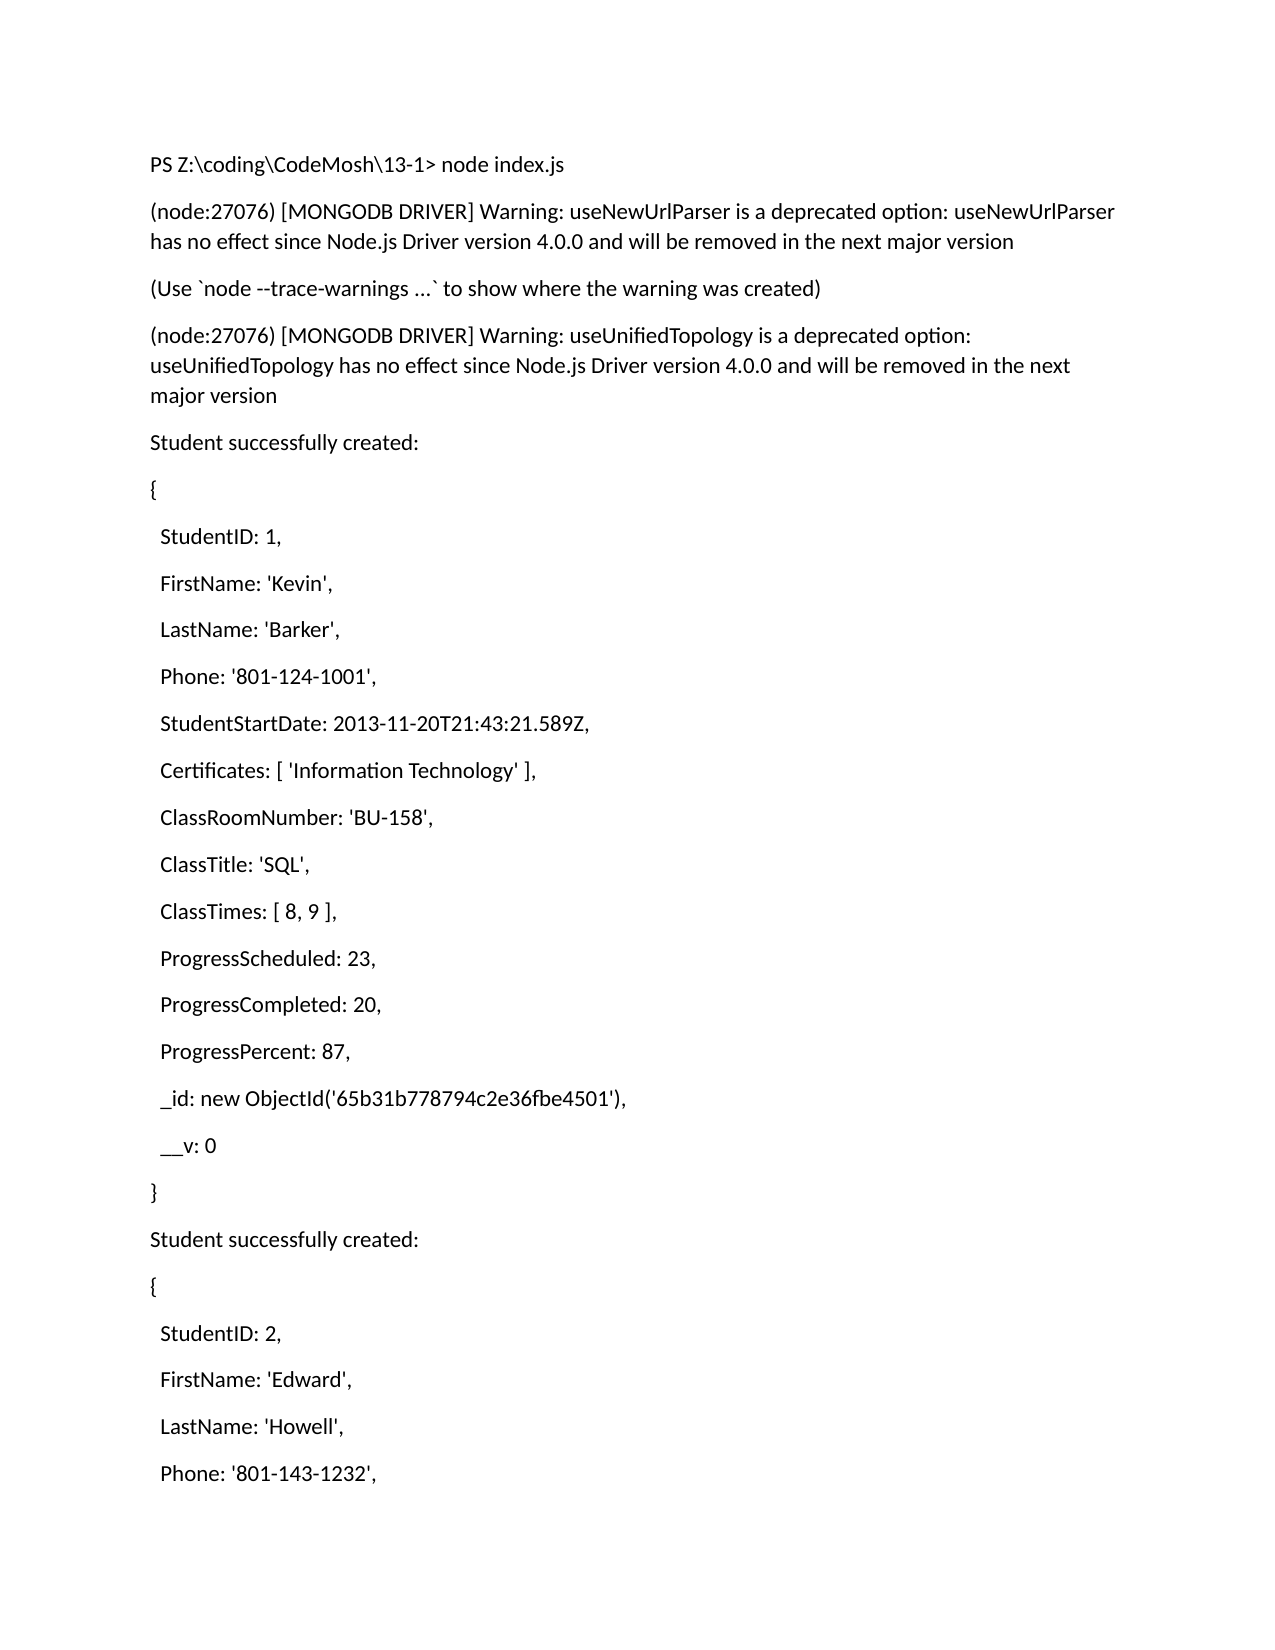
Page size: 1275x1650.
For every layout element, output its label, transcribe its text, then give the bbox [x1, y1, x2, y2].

text ClassTitle: 'SQL', [150, 850, 1125, 878]
text Student successfully created: [150, 1225, 1125, 1253]
text FirstName: 'Edward', [150, 1366, 1125, 1394]
text ProgressCompleted: 20, [150, 991, 1125, 1019]
text (Use `node --trace-warnings ...` to show where the warning was created) [150, 274, 1125, 302]
text (node:27076) [MONGODB DRIVER] Warning: useUnifiedTopology is a deprecated option: useUnifiedTopology has no effect since Node.js Driver version 4.0.0 and will be removed in the next major version [150, 321, 1125, 409]
text LastName: 'Howell', [150, 1412, 1125, 1441]
text _id: new ObjectId('65b31b778794c2e36fbe4501'), [150, 1084, 1125, 1112]
text StudentStartDate: 2013-11-20T21:43:21.589Z, [150, 709, 1125, 737]
text LastName: 'Barker', [150, 616, 1125, 644]
text } [150, 1178, 1125, 1206]
text ProgressPercent: 87, [150, 1037, 1125, 1066]
text Certificates: [ 'Information Technology' ], [150, 756, 1125, 784]
text __v: 0 [150, 1131, 1125, 1159]
text ClassTimes: [ 8, 9 ], [150, 897, 1125, 925]
text ProgressScheduled: 23, [150, 944, 1125, 972]
text StudentID: 1, [150, 522, 1125, 550]
text FirstName: 'Kevin', [150, 569, 1125, 597]
text { [150, 475, 1125, 503]
text { [150, 1272, 1125, 1300]
text Phone: '801-124-1001', [150, 662, 1125, 691]
text (node:27076) [MONGODB DRIVER] Warning: useNewUrlParser is a deprecated option: useNewUrlParser has no effect since Node.js Driver version 4.0.0 and will be removed in the next major version [150, 197, 1125, 255]
text ClassRoomNumber: 'BU-158', [150, 803, 1125, 831]
text Phone: '801-143-1232', [150, 1459, 1125, 1487]
text StudentID: 2, [150, 1319, 1125, 1347]
text Student successfully created: [150, 428, 1125, 456]
text PS Z:\coding\CodeMosh\13-1> node index.js [150, 150, 1125, 178]
